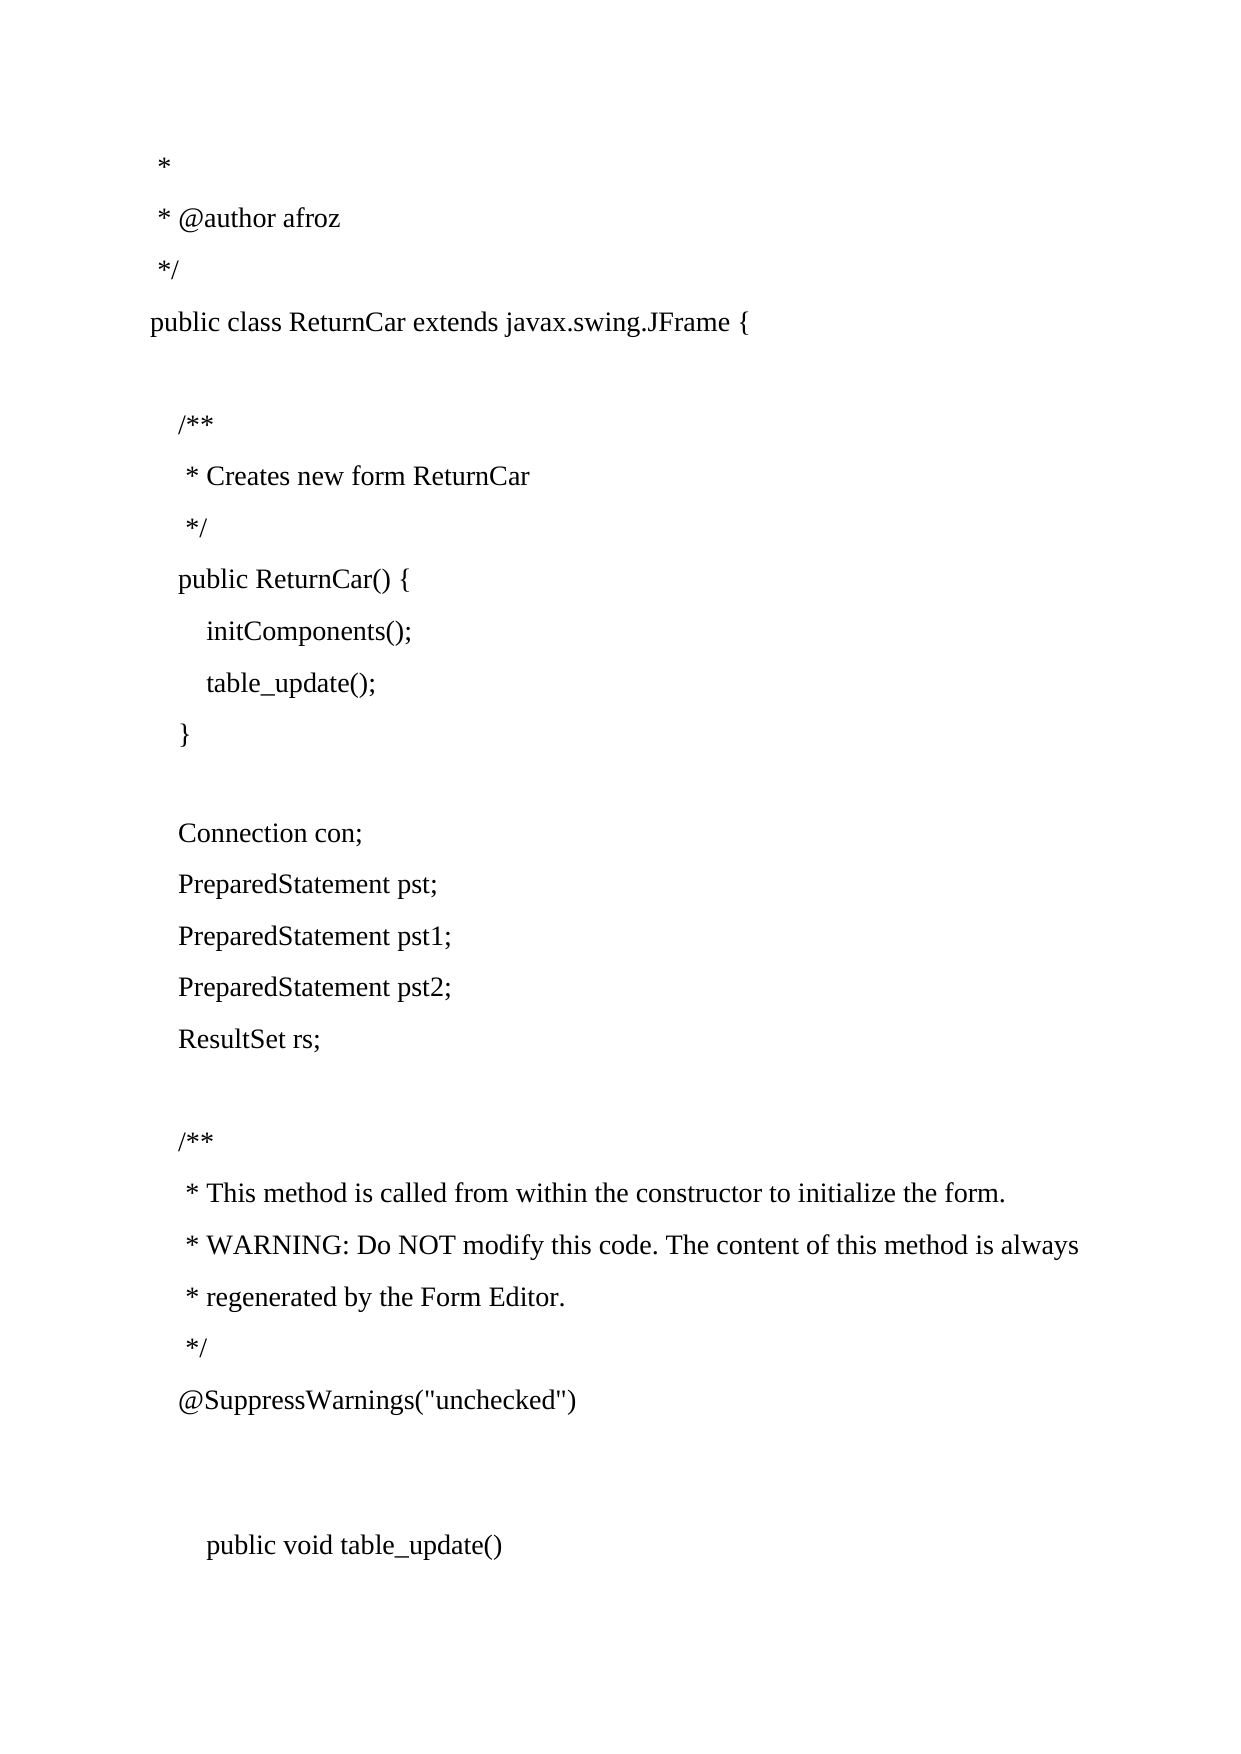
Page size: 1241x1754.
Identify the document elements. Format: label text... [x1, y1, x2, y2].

text */ [150, 511, 1090, 543]
text /** [150, 408, 1090, 440]
text initComponents(); [150, 614, 1090, 646]
text PreparedStatement pst1; [150, 919, 1090, 951]
text */ [150, 253, 1090, 286]
text * @author afroz [150, 202, 1090, 234]
text public void table_update() [150, 1528, 1090, 1561]
text table_update(); [150, 666, 1090, 698]
text * [150, 150, 1090, 182]
text public ReturnCar() { [150, 562, 1090, 595]
text } [150, 717, 1090, 749]
text PreparedStatement pst2; [150, 970, 1090, 1003]
text @SuppressWarnings("unchecked") [150, 1383, 1090, 1415]
text * regenerated by the Form Editor. [150, 1280, 1090, 1312]
text * WARNING: Do NOT modify this code. The content of this method is always [150, 1228, 1090, 1261]
text ResultSet rs; [150, 1022, 1090, 1054]
text Connection con; [150, 816, 1090, 848]
text public class ReturnCar extends javax.swing.JFrame { [150, 305, 1090, 337]
text * Creates new form ReturnCar [150, 459, 1090, 492]
text /** [150, 1125, 1090, 1157]
text */ [150, 1331, 1090, 1364]
text * This method is called from within the constructor to initialize the form. [150, 1177, 1090, 1209]
text PreparedStatement pst; [150, 867, 1090, 899]
